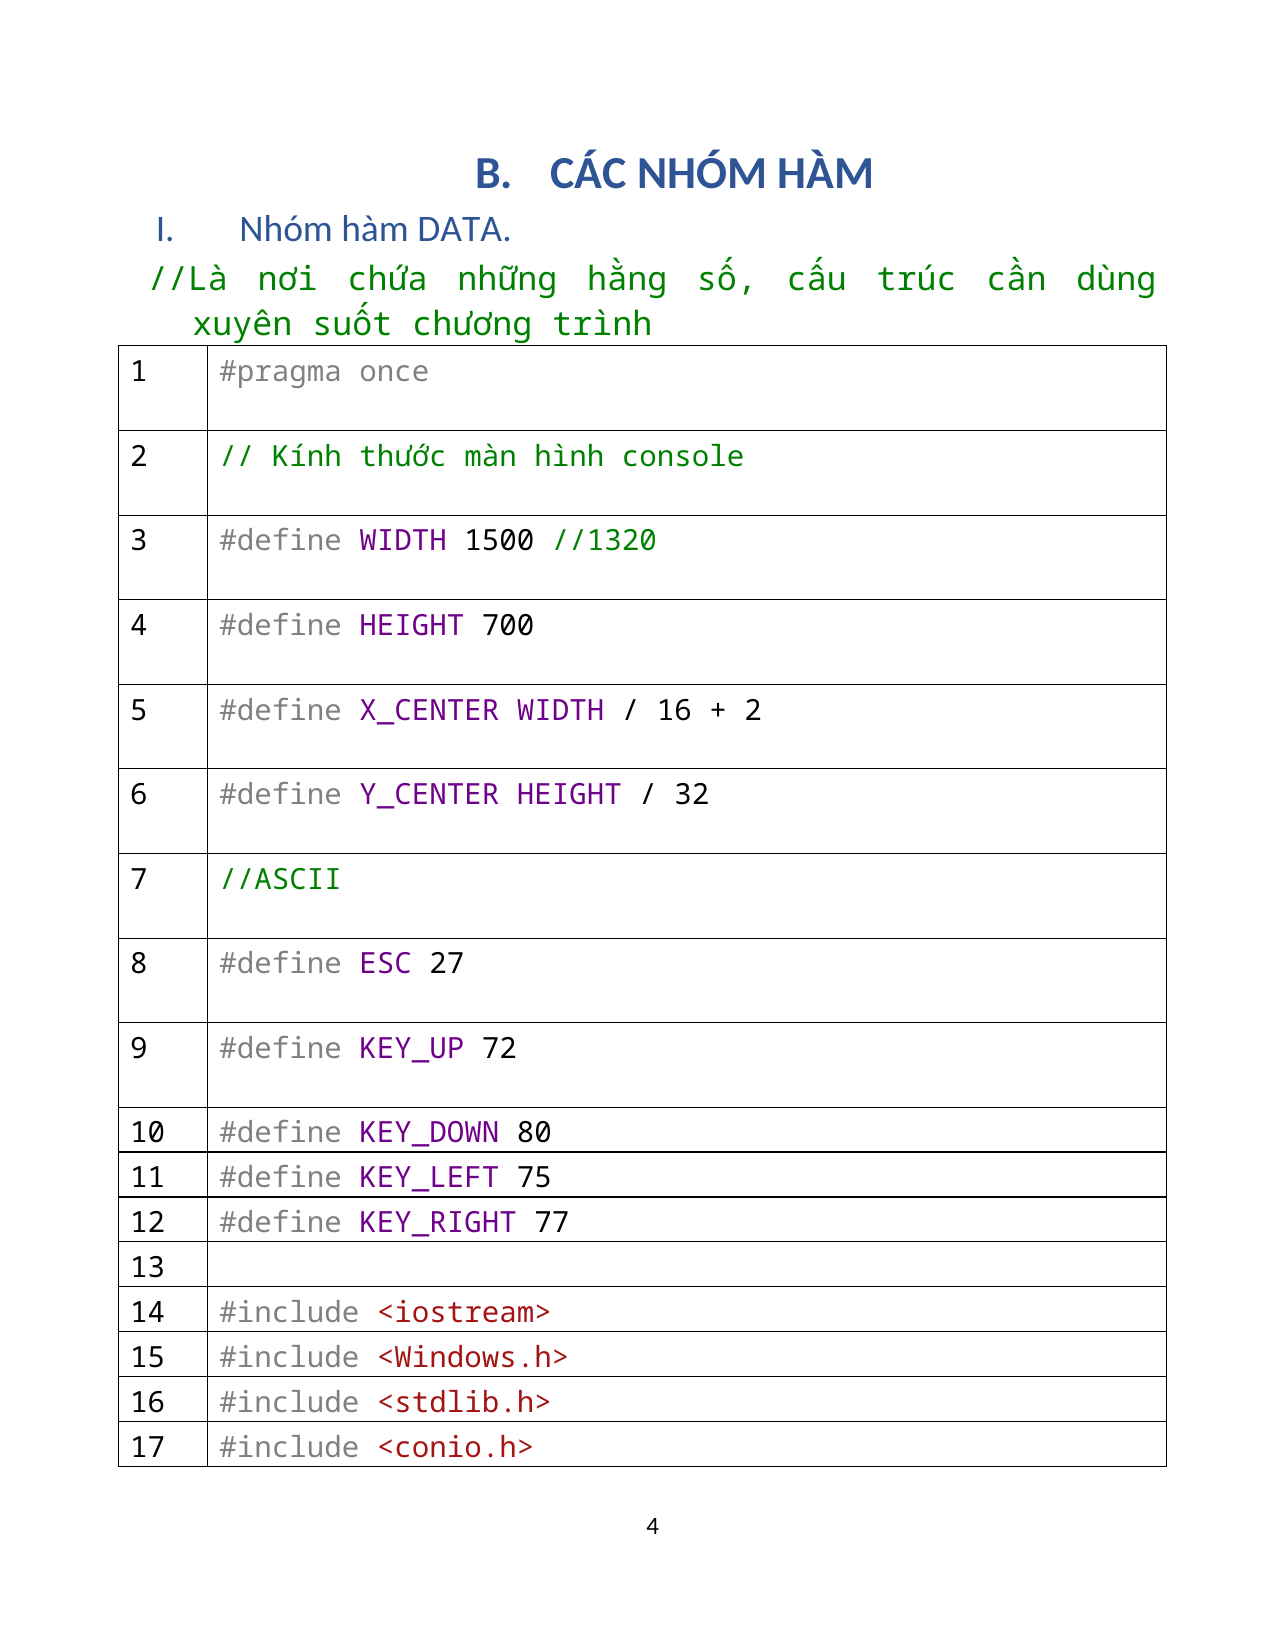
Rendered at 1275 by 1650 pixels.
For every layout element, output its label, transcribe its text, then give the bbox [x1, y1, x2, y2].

table_cell [119, 1023, 207, 1107]
table_cell [119, 1153, 207, 1196]
table_cell #define ESC 27 [208, 939, 1166, 1022]
table_cell #define WIDTH 1500 //1320 [208, 516, 1166, 599]
table_cell #define KEY_UP 72 [208, 1023, 1166, 1107]
table_cell [119, 685, 207, 768]
table_header [119, 346, 207, 430]
table_cell [119, 1422, 207, 1466]
table_cell [208, 1242, 1166, 1286]
table_cell #define Y_CENTER HEIGHT / 32 [208, 769, 1166, 853]
table_cell // Kính thước màn hình console [208, 431, 1166, 514]
table_cell [119, 854, 207, 937]
table_cell #include <conio.h> [208, 1422, 1166, 1466]
text //Là nơi chứa những hằng số, cấu trúc cần dùng xuyên suốt chương trình [148, 254, 1157, 345]
table_cell #define HEIGHT 700 [208, 600, 1166, 684]
table_cell [119, 1377, 207, 1421]
table_cell #define KEY_RIGHT 77 [208, 1198, 1166, 1241]
table_cell [119, 1108, 207, 1151]
table_cell #define KEY_LEFT 75 [208, 1153, 1166, 1196]
table_cell [119, 1198, 207, 1241]
table_cell #include <iostream> [208, 1287, 1166, 1331]
table_cell //ASCII [208, 854, 1166, 937]
table_cell #include <stdlib.h> [208, 1377, 1166, 1421]
table_cell [119, 1332, 207, 1376]
table_cell #define KEY_DOWN 80 [208, 1108, 1166, 1151]
table_cell #include <Windows.h> [208, 1332, 1166, 1376]
table_cell [119, 1242, 207, 1286]
table_cell [119, 1287, 207, 1331]
table_cell [119, 769, 207, 853]
table_cell [119, 516, 207, 599]
table_cell [119, 600, 207, 684]
table_cell #define X_CENTER WIDTH / 16 + 2 [208, 685, 1166, 768]
subtitle Nhóm hàm DATA. [156, 204, 1157, 250]
table_cell [119, 939, 207, 1022]
table_header #pragma once [208, 346, 1166, 430]
subtitle CÁC NHÓM HÀM [155, 144, 1157, 200]
table_cell [119, 431, 207, 514]
